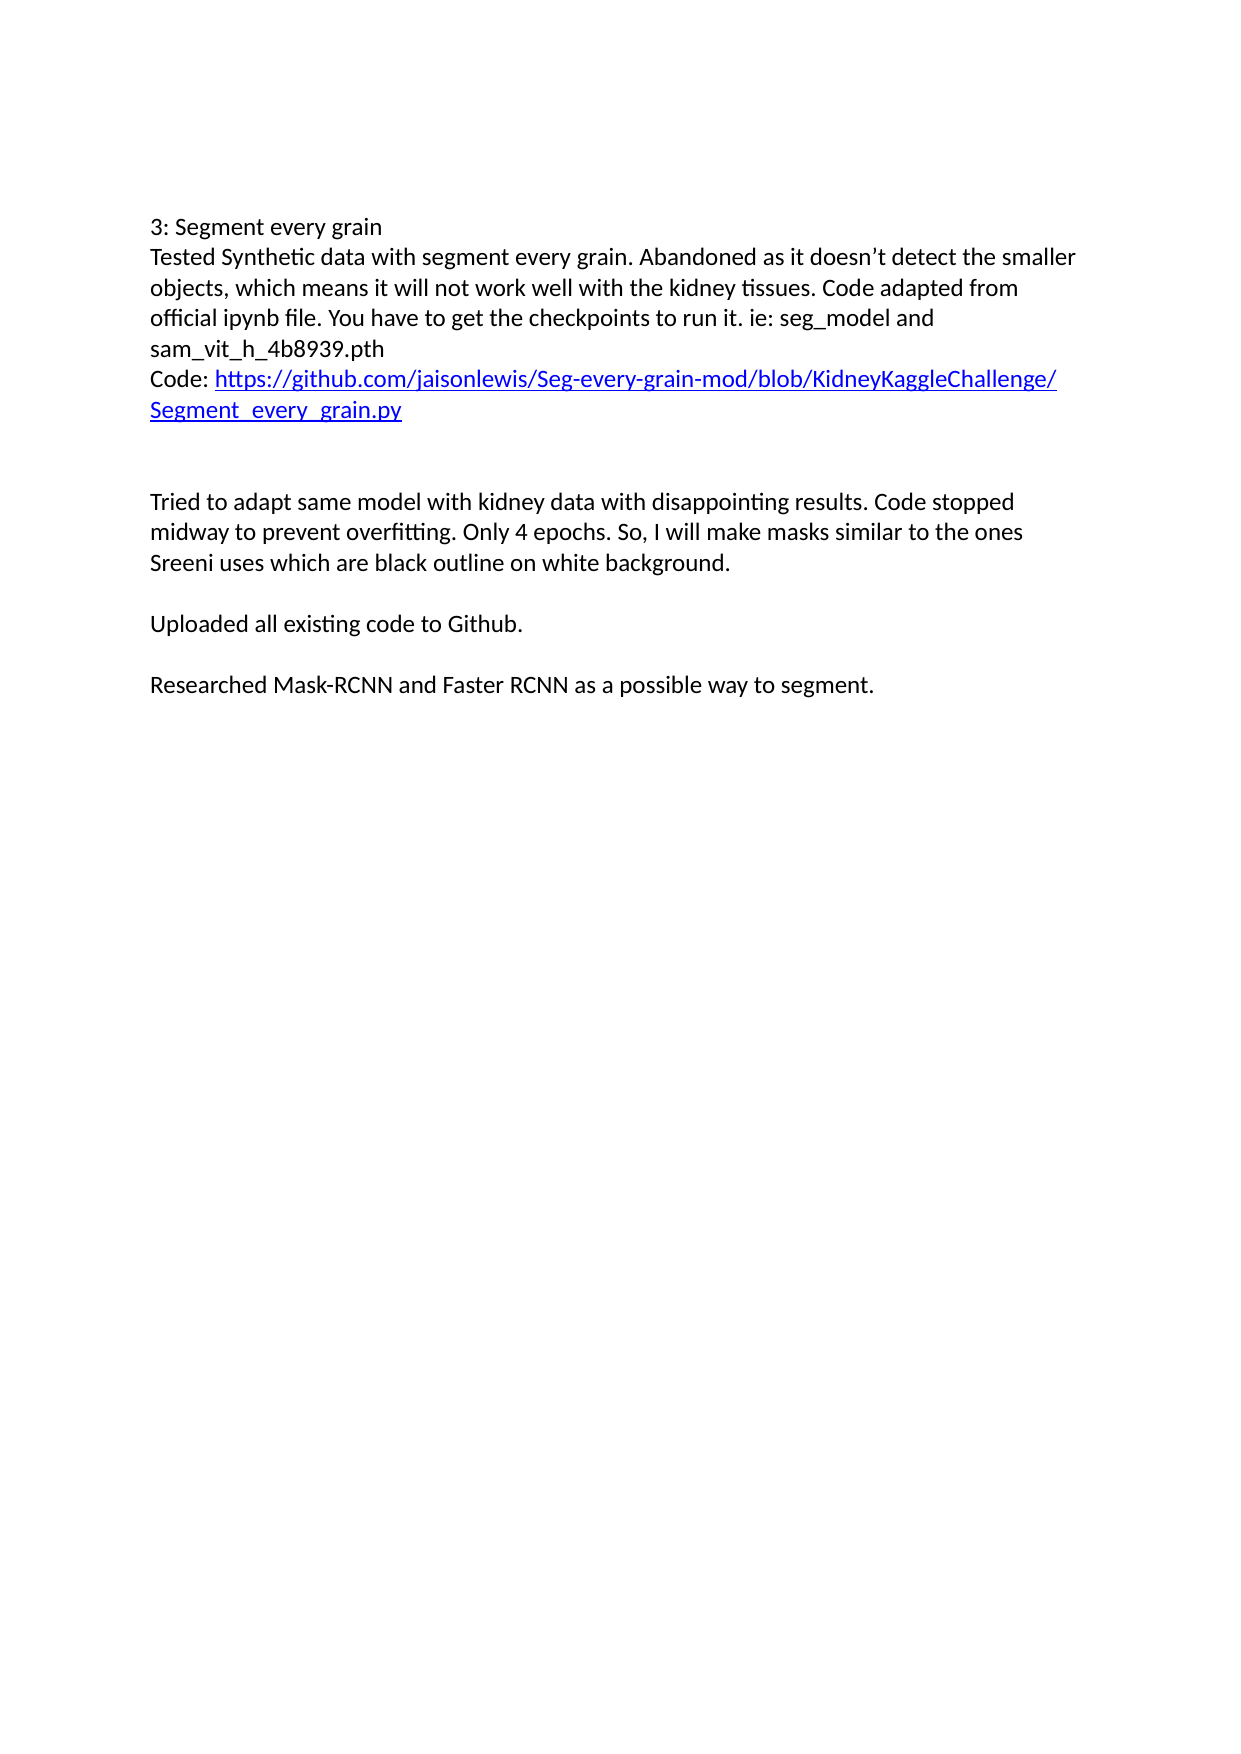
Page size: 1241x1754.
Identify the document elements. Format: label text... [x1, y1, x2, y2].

text Researched Mask-RCNN and Faster RCNN as a possible way to segment. [150, 669, 1090, 699]
text Tried to adapt same model with kidney data with disappointing results. Code stopped midway to prevent overfitting. Only 4 epochs. So, I will make masks similar to the ones Sreeni uses which are black outline on white background. [150, 486, 1090, 577]
text Uploaded all existing code to Github. [150, 608, 1090, 638]
text Tested Synthetic data with segment every grain. Abandoned as it doesn’t detect the smaller objects, which means it will not work well with the kidney tissues. Code adapted from official ipynb file. You have to get the checkpoints to run it. ie: seg_model and sam_vit_h_4b8939.pth [150, 242, 1090, 364]
text Code: https://github.com/jaisonlewis/Seg-every-grain-mod/blob/KidneyKaggleChallenge/Segment_every_grain.py [150, 364, 1090, 425]
text 3: Segment every grain [150, 211, 1090, 242]
